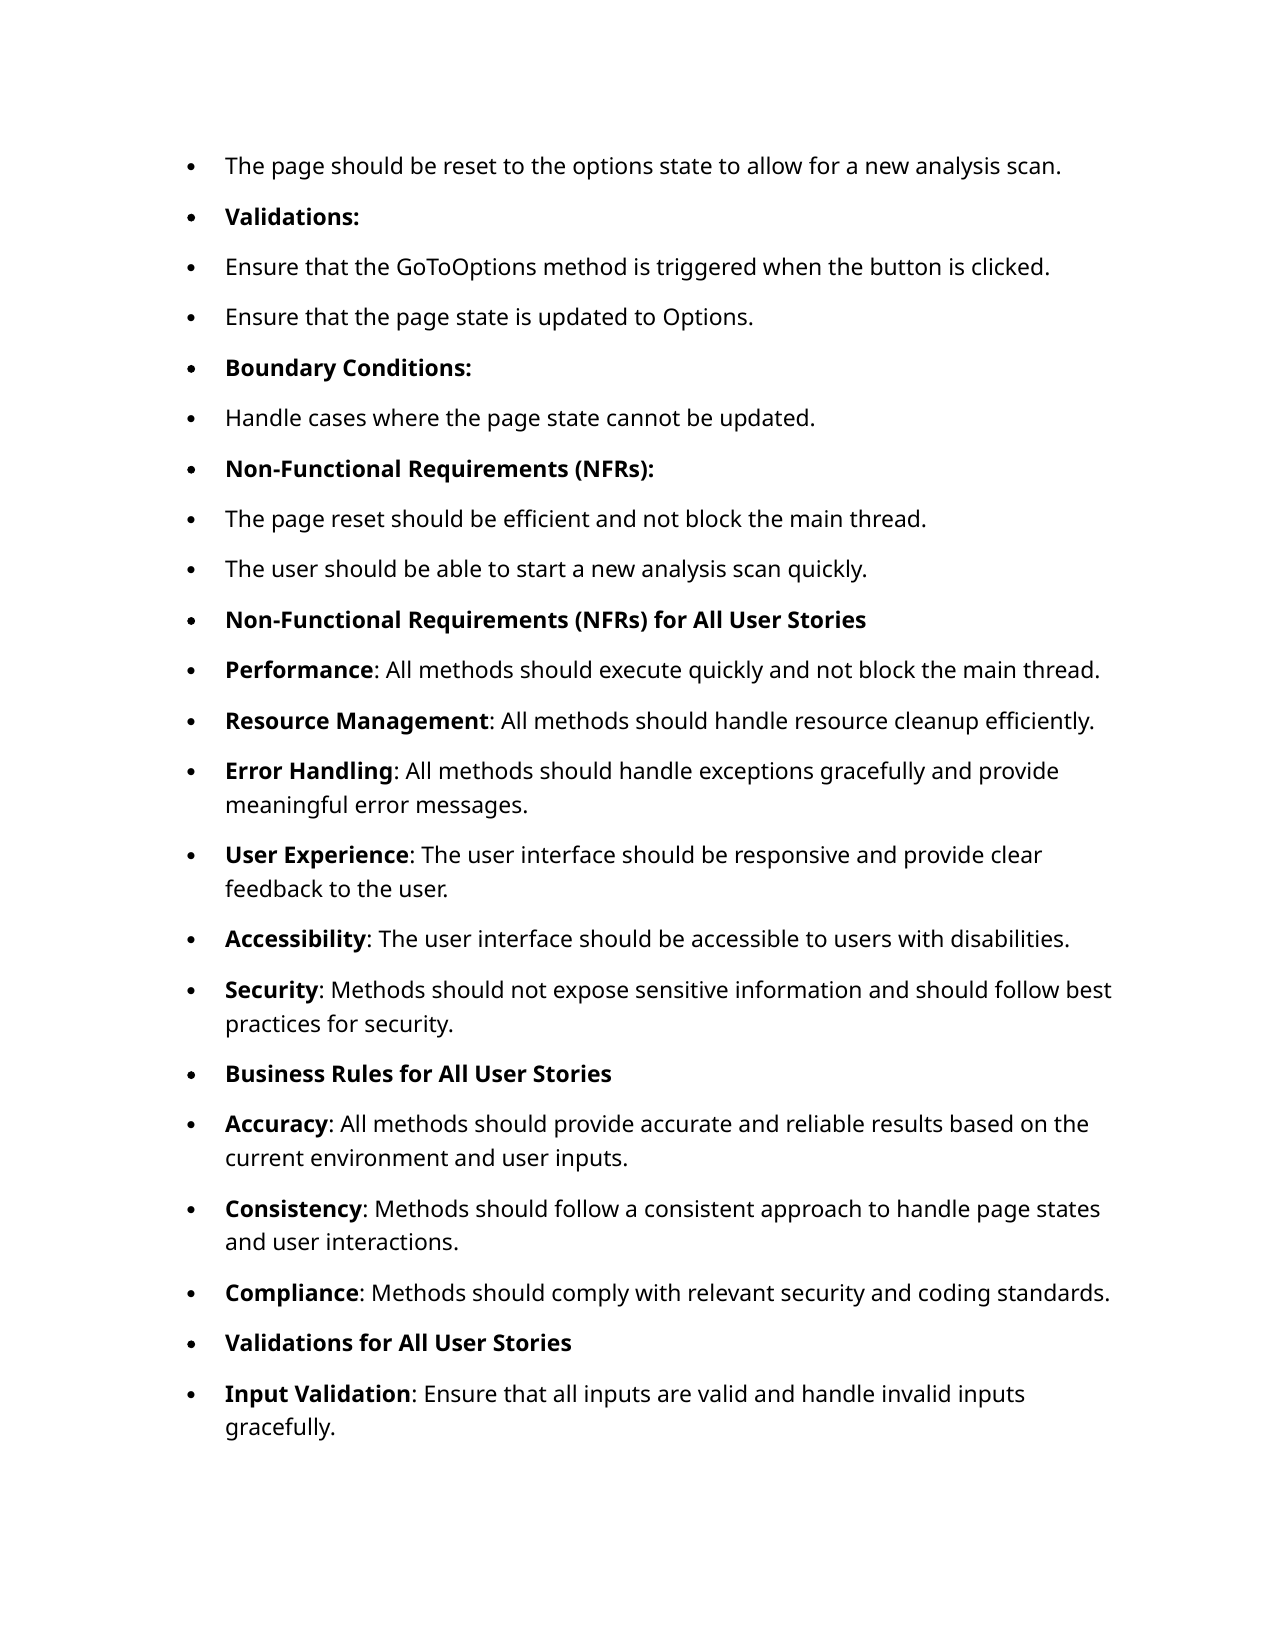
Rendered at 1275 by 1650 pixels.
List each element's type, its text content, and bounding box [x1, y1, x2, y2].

list Compliance: Methods should comply with relevant security and coding standards. [187, 1277, 1125, 1308]
list Non-Functional Requirements (NFRs) for All User Stories [187, 604, 1125, 635]
list Error Handling: All methods should handle exceptions gracefully and provide meaningful error messages. [187, 755, 1125, 820]
list Validations: [187, 200, 1125, 232]
list Consistency: Methods should follow a consistent approach to handle page states and user interactions. [187, 1192, 1125, 1257]
list Ensure that the GoToOptions method is triggered when the button is clicked. [187, 251, 1125, 282]
list Business Rules for All User Stories [187, 1058, 1125, 1089]
list Handle cases where the page state cannot be updated. [187, 402, 1125, 433]
list The page reset should be efficient and not block the main thread. [187, 503, 1125, 534]
list Accessibility: The user interface should be accessible to users with disabilities. [187, 923, 1125, 954]
list Ensure that the page state is updated to Options. [187, 301, 1125, 332]
list Validations for All User Stories [187, 1327, 1125, 1358]
list Input Validation: Ensure that all inputs are valid and handle invalid inputs gracefully. [187, 1377, 1125, 1442]
list The page should be reset to the options state to allow for a new analysis scan. [187, 150, 1125, 181]
list Resource Management: All methods should handle resource cleanup efficiently. [187, 704, 1125, 736]
list Security: Methods should not expose sensitive information and should follow best practices for security. [187, 974, 1125, 1039]
list Non-Functional Requirements (NFRs): [187, 452, 1125, 484]
list The user should be able to start a new analysis scan quickly. [187, 553, 1125, 584]
list Accuracy: All methods should provide accurate and reliable results based on the current environment and user inputs. [187, 1108, 1125, 1173]
list Performance: All methods should execute quickly and not block the main thread. [187, 654, 1125, 685]
list Boundary Conditions: [187, 352, 1125, 383]
list User Experience: The user interface should be responsive and provide clear feedback to the user. [187, 839, 1125, 904]
